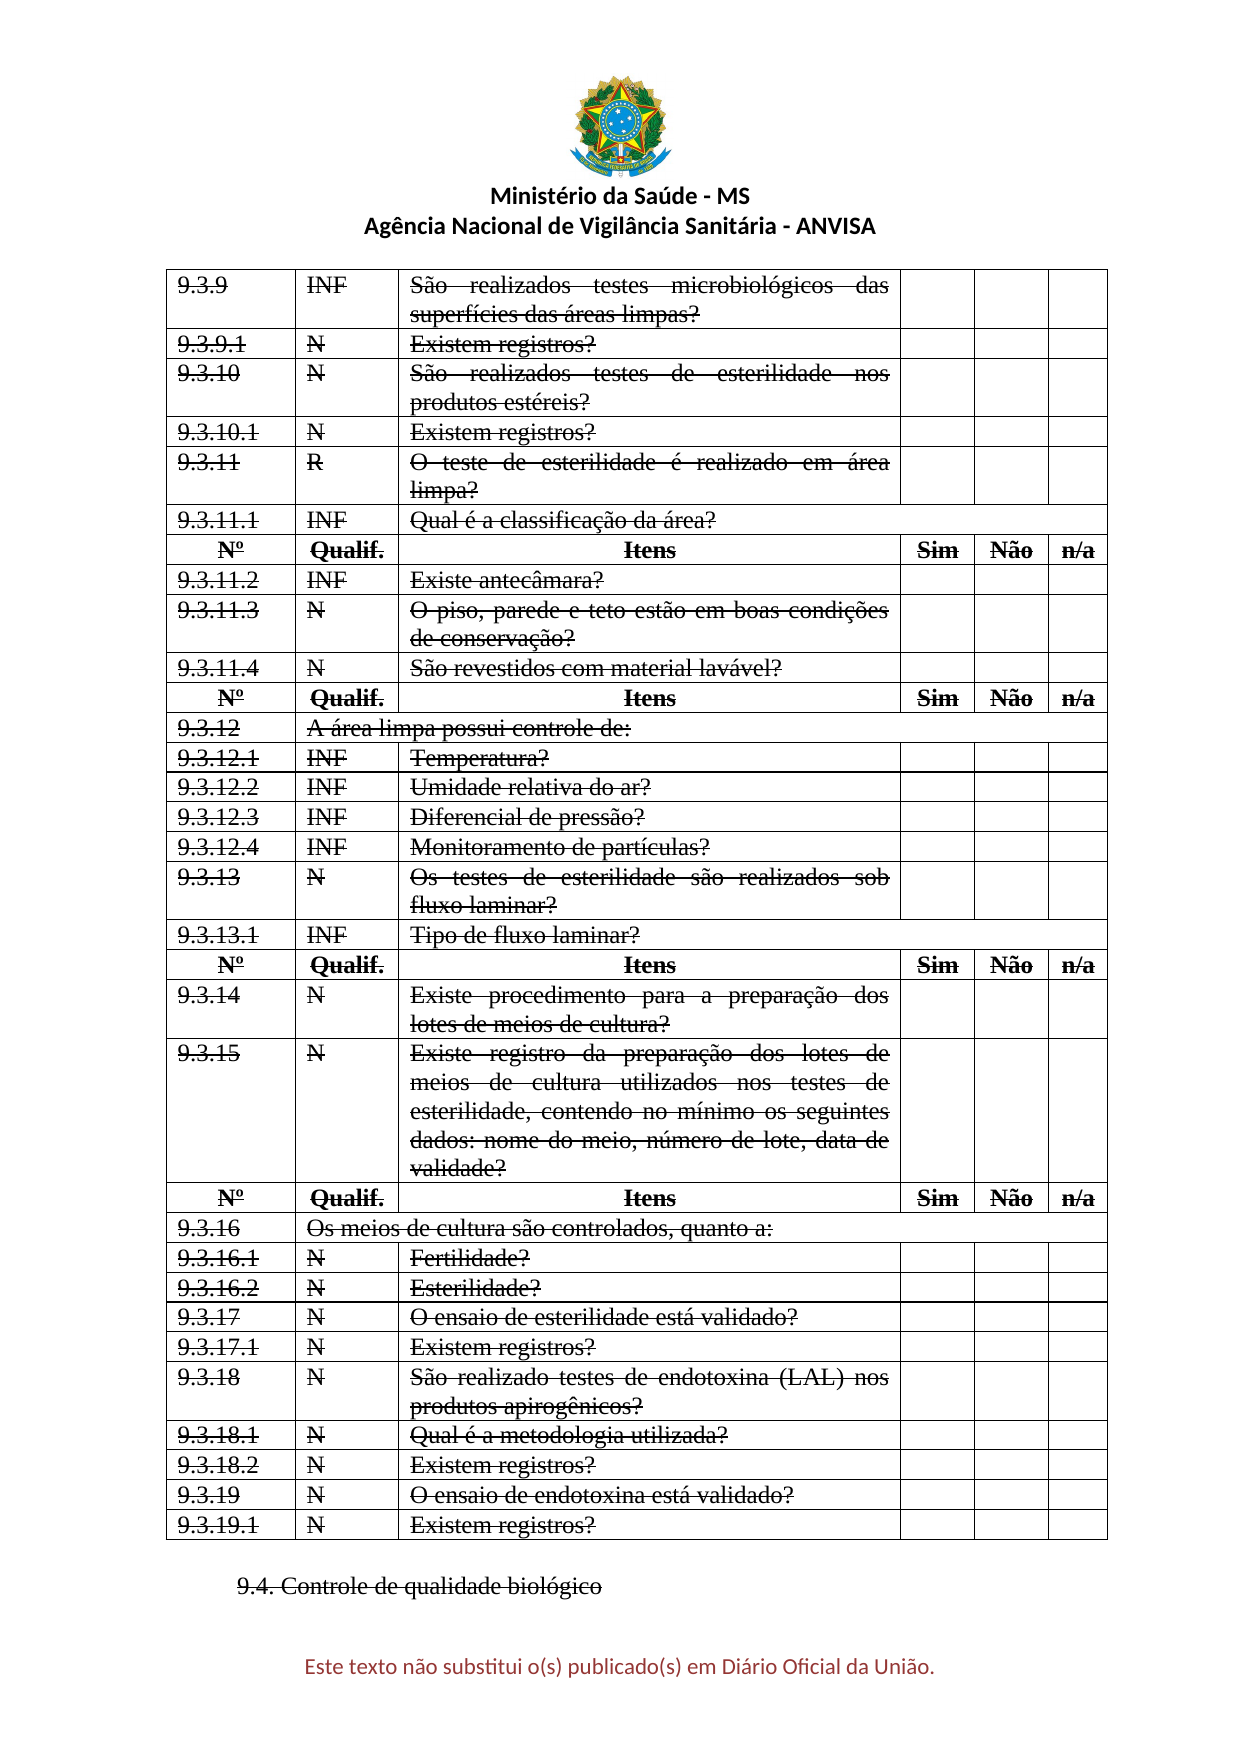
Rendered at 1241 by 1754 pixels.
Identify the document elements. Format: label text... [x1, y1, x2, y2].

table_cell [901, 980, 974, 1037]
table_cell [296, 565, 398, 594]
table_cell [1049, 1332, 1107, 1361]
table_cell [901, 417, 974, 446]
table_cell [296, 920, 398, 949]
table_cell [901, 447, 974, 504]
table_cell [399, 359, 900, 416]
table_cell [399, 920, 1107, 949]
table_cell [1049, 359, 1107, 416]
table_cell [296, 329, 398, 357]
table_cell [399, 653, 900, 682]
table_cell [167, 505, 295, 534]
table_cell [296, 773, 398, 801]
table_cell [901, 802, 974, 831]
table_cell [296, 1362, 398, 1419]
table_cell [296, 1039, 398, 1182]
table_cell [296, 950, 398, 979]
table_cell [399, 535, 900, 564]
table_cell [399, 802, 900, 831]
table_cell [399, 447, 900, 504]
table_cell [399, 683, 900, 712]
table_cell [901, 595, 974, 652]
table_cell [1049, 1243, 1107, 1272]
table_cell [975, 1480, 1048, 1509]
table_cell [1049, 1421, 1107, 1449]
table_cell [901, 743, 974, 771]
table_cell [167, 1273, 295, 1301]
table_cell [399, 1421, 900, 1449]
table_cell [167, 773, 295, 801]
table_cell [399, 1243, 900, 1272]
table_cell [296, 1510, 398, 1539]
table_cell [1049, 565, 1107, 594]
picture [566, 73, 674, 180]
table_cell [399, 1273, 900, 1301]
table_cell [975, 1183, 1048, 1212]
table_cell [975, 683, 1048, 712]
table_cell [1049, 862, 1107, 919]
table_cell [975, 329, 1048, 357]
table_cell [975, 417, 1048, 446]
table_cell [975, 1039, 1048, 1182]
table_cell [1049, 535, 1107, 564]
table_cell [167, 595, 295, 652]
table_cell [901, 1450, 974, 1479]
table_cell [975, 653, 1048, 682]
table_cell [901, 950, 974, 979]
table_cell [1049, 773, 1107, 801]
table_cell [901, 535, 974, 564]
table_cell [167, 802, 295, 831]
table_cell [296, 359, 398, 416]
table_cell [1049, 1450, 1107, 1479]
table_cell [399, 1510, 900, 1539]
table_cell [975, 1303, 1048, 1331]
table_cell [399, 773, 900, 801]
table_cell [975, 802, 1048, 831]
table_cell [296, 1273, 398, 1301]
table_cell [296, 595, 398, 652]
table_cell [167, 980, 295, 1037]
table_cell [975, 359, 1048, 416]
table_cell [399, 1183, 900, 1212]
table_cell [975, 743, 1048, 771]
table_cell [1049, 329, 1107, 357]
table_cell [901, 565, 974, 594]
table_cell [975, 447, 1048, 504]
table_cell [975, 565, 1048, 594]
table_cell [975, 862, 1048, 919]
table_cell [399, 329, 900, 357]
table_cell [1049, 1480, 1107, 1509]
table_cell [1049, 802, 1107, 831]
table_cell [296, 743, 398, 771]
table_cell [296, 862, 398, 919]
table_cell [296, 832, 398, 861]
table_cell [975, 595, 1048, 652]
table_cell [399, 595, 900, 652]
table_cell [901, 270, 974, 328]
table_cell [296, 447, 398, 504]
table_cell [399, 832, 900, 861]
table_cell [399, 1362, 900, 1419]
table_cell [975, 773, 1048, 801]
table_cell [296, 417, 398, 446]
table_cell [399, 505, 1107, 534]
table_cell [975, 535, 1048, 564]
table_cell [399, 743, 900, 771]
text 9.4. Controle de qualidade biológico [177, 1571, 1063, 1600]
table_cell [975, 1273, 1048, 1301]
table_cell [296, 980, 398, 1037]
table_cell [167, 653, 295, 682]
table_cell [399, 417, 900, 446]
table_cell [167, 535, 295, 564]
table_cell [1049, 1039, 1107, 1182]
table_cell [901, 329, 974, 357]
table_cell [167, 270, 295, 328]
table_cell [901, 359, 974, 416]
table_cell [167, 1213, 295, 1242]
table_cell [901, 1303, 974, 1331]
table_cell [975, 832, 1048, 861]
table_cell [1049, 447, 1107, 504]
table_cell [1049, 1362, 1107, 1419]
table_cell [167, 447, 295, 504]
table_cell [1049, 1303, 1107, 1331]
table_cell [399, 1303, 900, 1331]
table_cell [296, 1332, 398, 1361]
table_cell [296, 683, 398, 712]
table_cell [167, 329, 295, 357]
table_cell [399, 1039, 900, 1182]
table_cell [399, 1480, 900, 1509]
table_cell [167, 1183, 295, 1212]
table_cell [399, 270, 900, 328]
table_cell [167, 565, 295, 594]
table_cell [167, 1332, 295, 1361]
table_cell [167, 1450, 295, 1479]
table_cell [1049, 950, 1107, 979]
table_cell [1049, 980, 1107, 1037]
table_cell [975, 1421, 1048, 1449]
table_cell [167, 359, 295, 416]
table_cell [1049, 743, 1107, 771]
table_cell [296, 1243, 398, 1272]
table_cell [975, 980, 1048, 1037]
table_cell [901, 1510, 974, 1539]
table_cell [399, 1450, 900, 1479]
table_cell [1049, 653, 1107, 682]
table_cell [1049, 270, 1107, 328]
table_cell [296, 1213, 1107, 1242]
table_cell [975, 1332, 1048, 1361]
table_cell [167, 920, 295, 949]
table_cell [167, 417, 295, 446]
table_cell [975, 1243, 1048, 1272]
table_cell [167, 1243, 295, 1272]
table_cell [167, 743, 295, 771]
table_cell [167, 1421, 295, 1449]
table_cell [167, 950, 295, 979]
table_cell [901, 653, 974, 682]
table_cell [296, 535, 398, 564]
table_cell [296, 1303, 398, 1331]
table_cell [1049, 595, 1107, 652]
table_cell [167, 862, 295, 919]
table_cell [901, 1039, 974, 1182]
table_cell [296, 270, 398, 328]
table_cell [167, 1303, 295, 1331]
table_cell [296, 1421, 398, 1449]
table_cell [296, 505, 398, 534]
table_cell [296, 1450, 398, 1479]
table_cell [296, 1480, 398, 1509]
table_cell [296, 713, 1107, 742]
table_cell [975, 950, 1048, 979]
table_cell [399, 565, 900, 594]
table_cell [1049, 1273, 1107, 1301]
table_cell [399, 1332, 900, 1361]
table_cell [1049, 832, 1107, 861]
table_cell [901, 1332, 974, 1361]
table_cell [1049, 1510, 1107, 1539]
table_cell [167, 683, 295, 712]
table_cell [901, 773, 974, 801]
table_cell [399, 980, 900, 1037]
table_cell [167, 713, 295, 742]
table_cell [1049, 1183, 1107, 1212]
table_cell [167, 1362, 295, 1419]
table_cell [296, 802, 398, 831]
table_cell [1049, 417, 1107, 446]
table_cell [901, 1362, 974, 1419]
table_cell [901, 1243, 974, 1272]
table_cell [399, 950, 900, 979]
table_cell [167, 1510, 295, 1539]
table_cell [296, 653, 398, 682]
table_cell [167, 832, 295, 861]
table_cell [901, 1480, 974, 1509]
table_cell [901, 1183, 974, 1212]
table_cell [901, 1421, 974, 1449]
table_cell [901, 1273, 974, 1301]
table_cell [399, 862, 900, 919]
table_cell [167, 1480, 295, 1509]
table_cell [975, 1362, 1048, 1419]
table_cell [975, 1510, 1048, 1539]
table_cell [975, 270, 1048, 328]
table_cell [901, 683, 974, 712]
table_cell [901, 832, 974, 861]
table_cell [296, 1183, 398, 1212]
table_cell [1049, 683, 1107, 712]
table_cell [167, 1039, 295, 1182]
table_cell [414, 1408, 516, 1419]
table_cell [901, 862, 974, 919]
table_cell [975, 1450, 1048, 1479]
